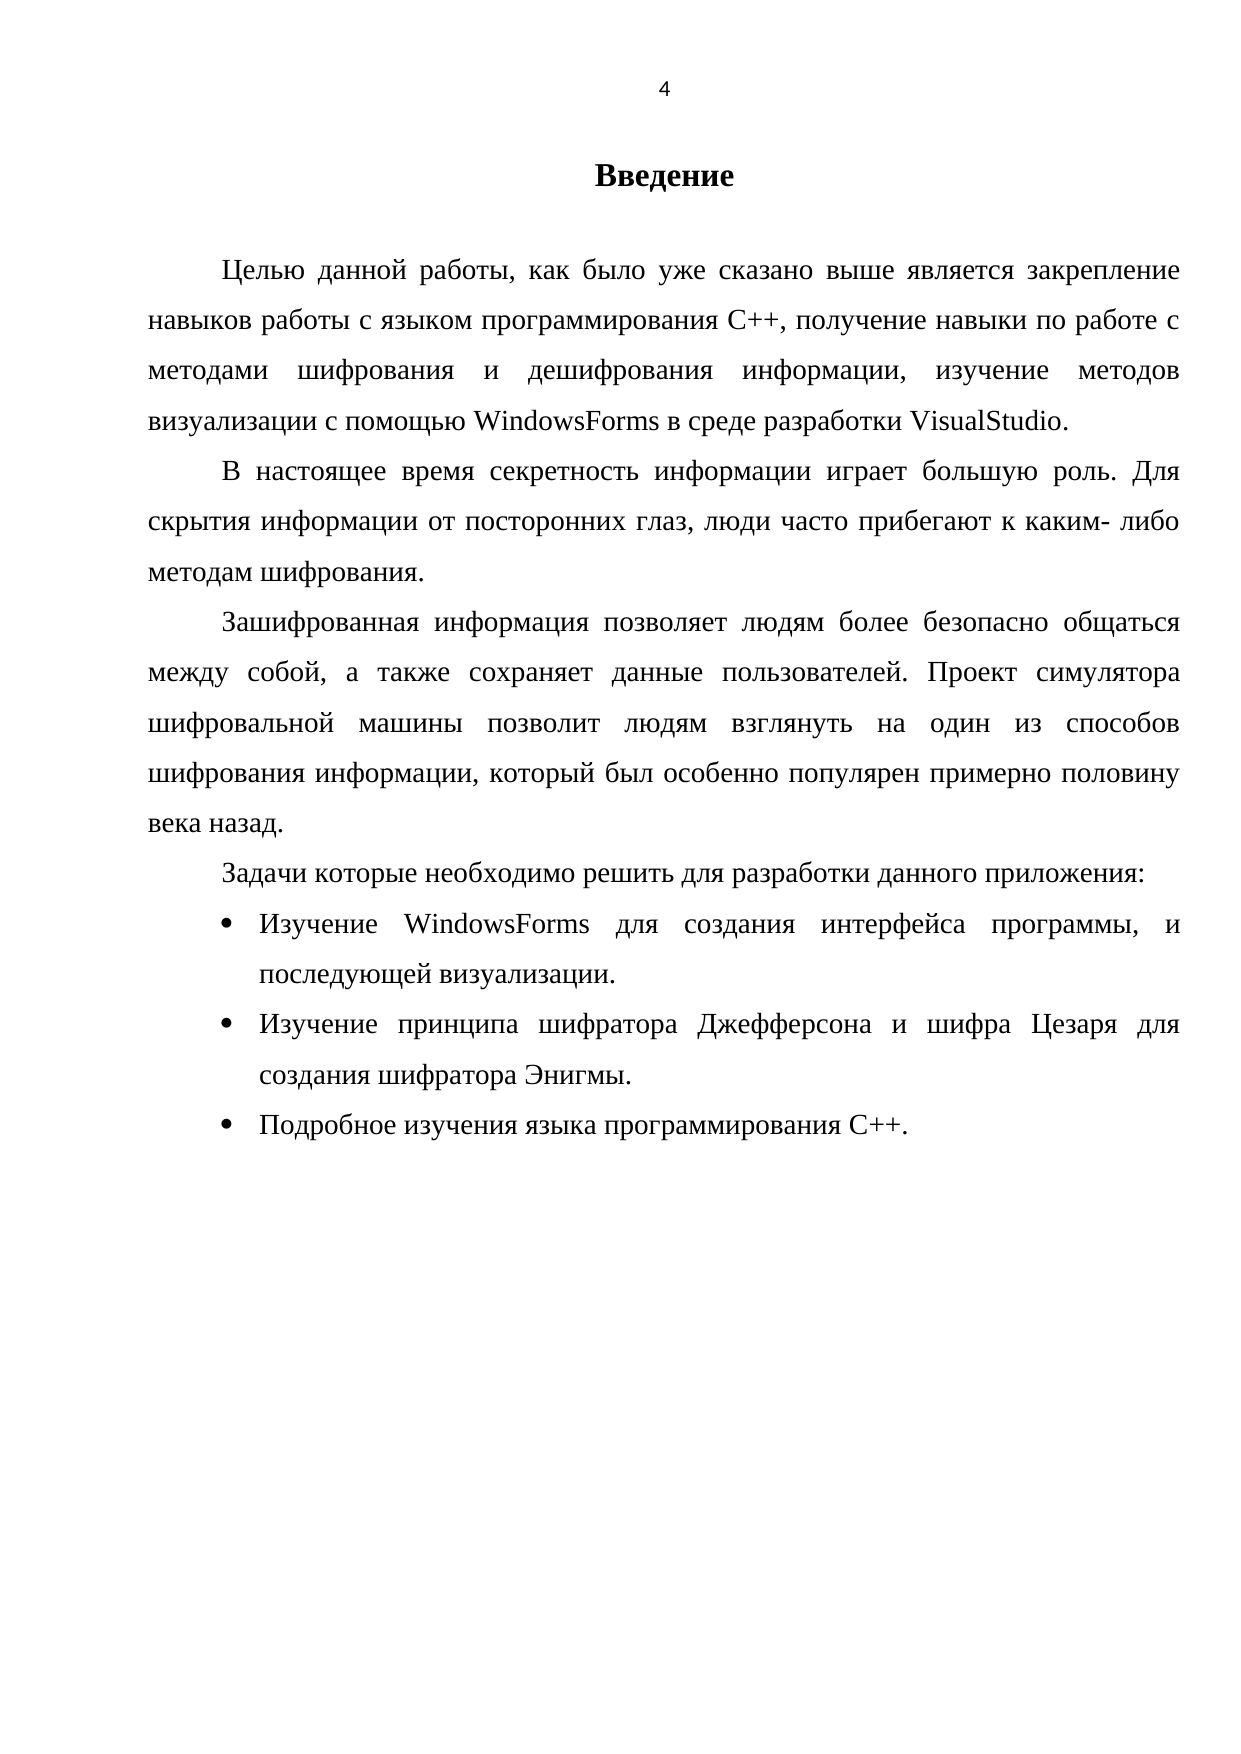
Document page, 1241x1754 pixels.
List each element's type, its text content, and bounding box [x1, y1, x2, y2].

subtitle Введение [148, 155, 1181, 193]
list Изучение принципа шифратора Джефферсона и шифра Цезаря для создания шифратора Энигмы. [221, 1007, 1181, 1091]
text Целью данной работы, как было уже сказано выше является закрепление навыков работы с языком программирования С++, получение навыки по работе с методами шифрования и дешифрования информации, изучение методов визуализации с помощью WindowsForms в среде разработки VisualStudio. [148, 252, 1181, 436]
text Задачи которые необходимо решить для разработки данного приложения: [148, 856, 1181, 889]
list Подробное изучения языка программирования C++. [221, 1107, 1181, 1141]
list Изучение WindowsForms для создания интерфейса программы, и последующей визуализации. [221, 906, 1181, 990]
text В настоящее время секретность информации играет большую роль. Для скрытия информации от посторонних глаз, люди часто прибегают к каким- либо методам шифрования. [148, 453, 1181, 587]
text Зашифрованная информация позволяет людям более безопасно общаться между собой, а также сохраняет данные пользователей. Проект симулятора шифровальной машины позволит людям взглянуть на один из способов шифрования информации, который был особенно популярен примерно половину века назад. [148, 604, 1181, 839]
